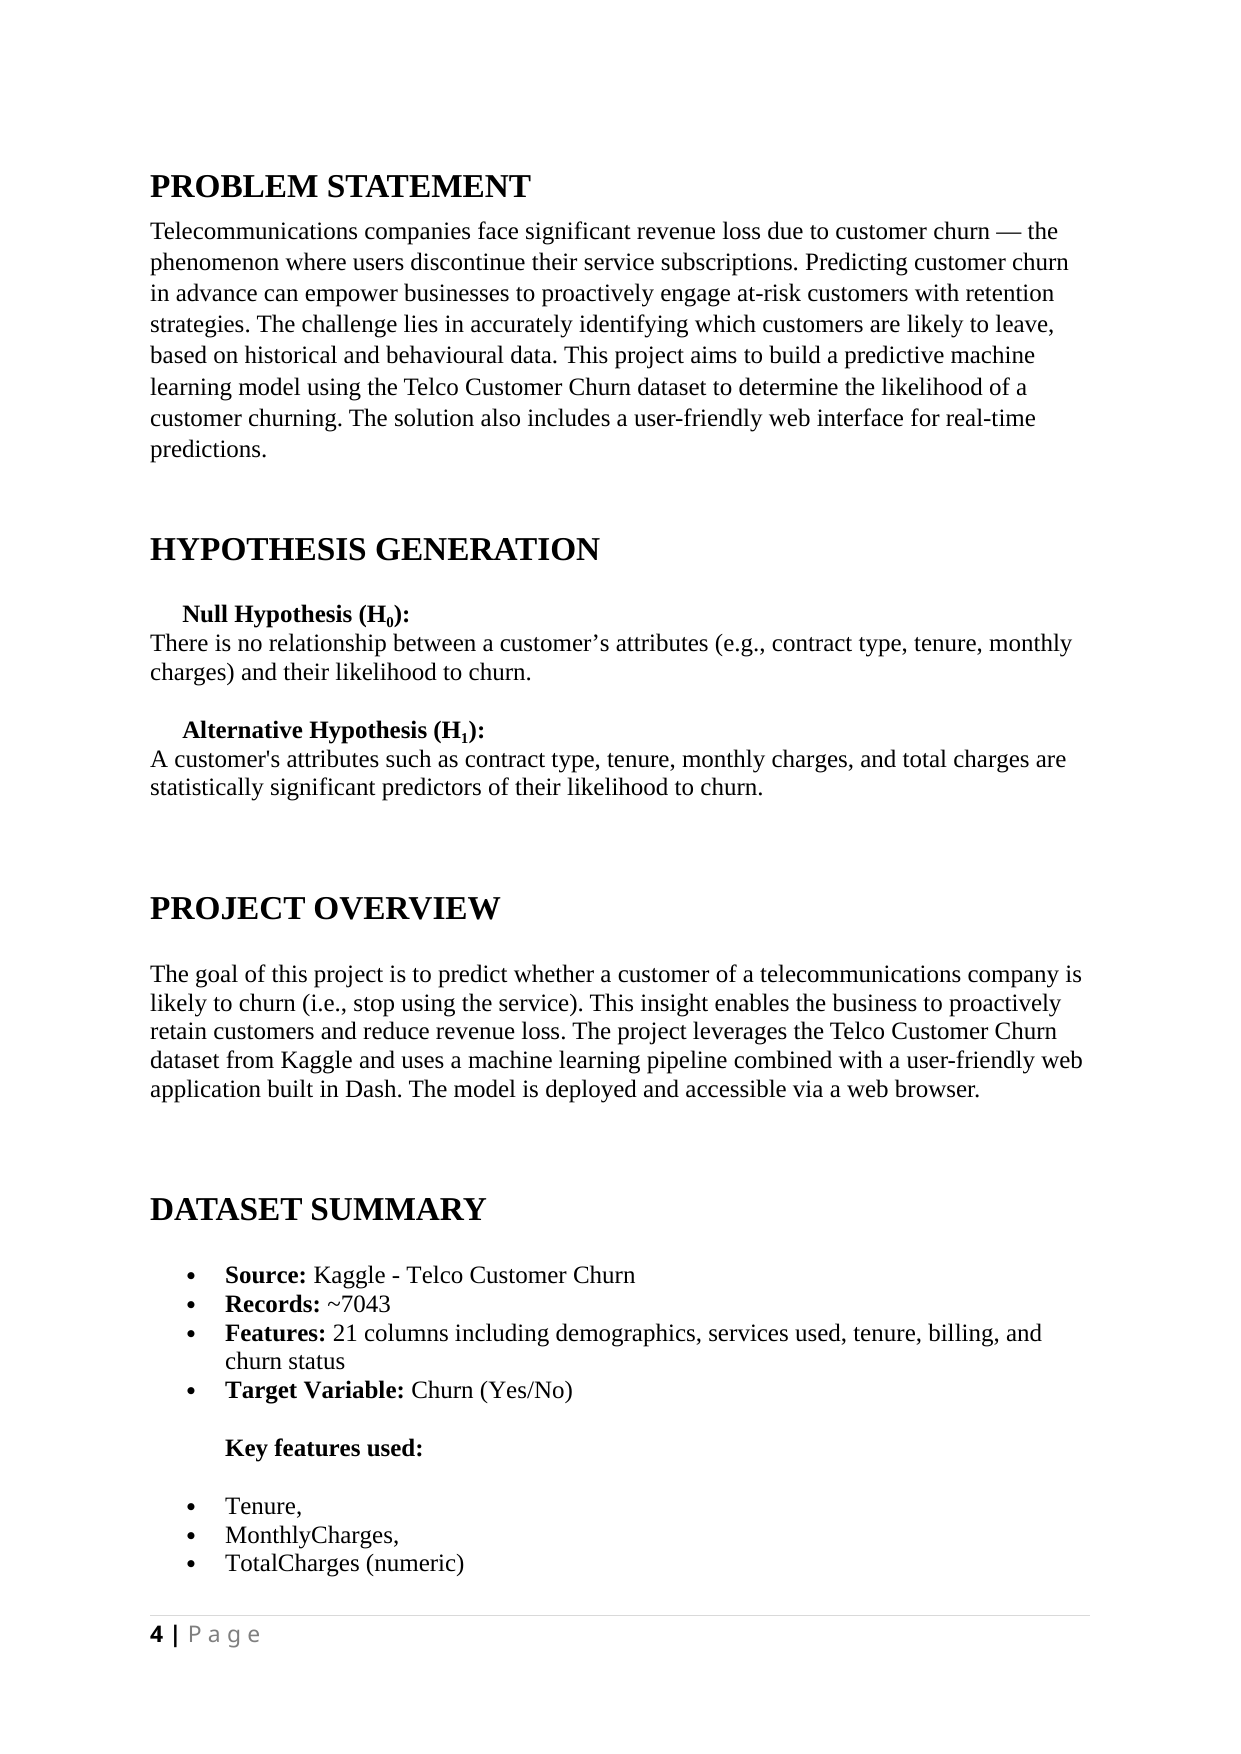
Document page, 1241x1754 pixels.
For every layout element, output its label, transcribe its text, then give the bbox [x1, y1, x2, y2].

text Key features used: [225, 1433, 1090, 1462]
subtitle HYPOTHESIS GENERATION [150, 529, 1090, 567]
subtitle PROJECT OVERVIEW [150, 888, 1090, 927]
list TotalCharges (numeric) [187, 1548, 1090, 1577]
list MonthlyCharges, [187, 1520, 1090, 1548]
text The goal of this project is to predict whether a customer of a telecommunications company is likely to churn (i.e., stop using the service). This insight enables the business to proactively retain customers and reduce revenue loss. The project leverages the Telco Customer Churn dataset from Kaggle and uses a machine learning pipeline combined with a user-friendly web application built in Dash. The model is deployed and accessible via a web browser. [150, 959, 1090, 1103]
list Target Variable: Churn (Yes/No) [187, 1375, 1090, 1404]
text  Alternative Hypothesis (H₁): A customer's attributes such as contract type, tenure, monthly charges, and total charges are statistically significant predictors of their likelihood to churn. [150, 715, 1090, 801]
text Telecommunications companies face significant revenue loss due to customer churn — the phenomenon where users discontinue their service subscriptions. Predicting customer churn in advance can empower businesses to proactively engage at-risk customers with retention strategies. The challenge lies in accurately identifying which customers are likely to leave, based on historical and behavioural data. This project aims to build a predictive machine learning model using the Telco Customer Churn dataset to determine the likelihood of a customer churning. The solution also includes a user-friendly web interface for real-time predictions. [150, 216, 1090, 462]
list Tenure, [187, 1491, 1090, 1520]
list Features: 21 columns including demographics, services used, tenure, billing, and churn status [187, 1318, 1090, 1375]
list Source: Kaggle - Telco Customer Churn [187, 1260, 1090, 1289]
subtitle PROBLEM STATEMENT [150, 167, 1090, 205]
text  Null Hypothesis (H₀): There is no relationship between a customer’s attributes (e.g., contract type, tenure, monthly charges) and their likelihood to churn. [150, 599, 1090, 686]
subtitle DATASET SUMMARY [150, 1190, 1090, 1228]
list Records: ~7043 [187, 1289, 1090, 1318]
